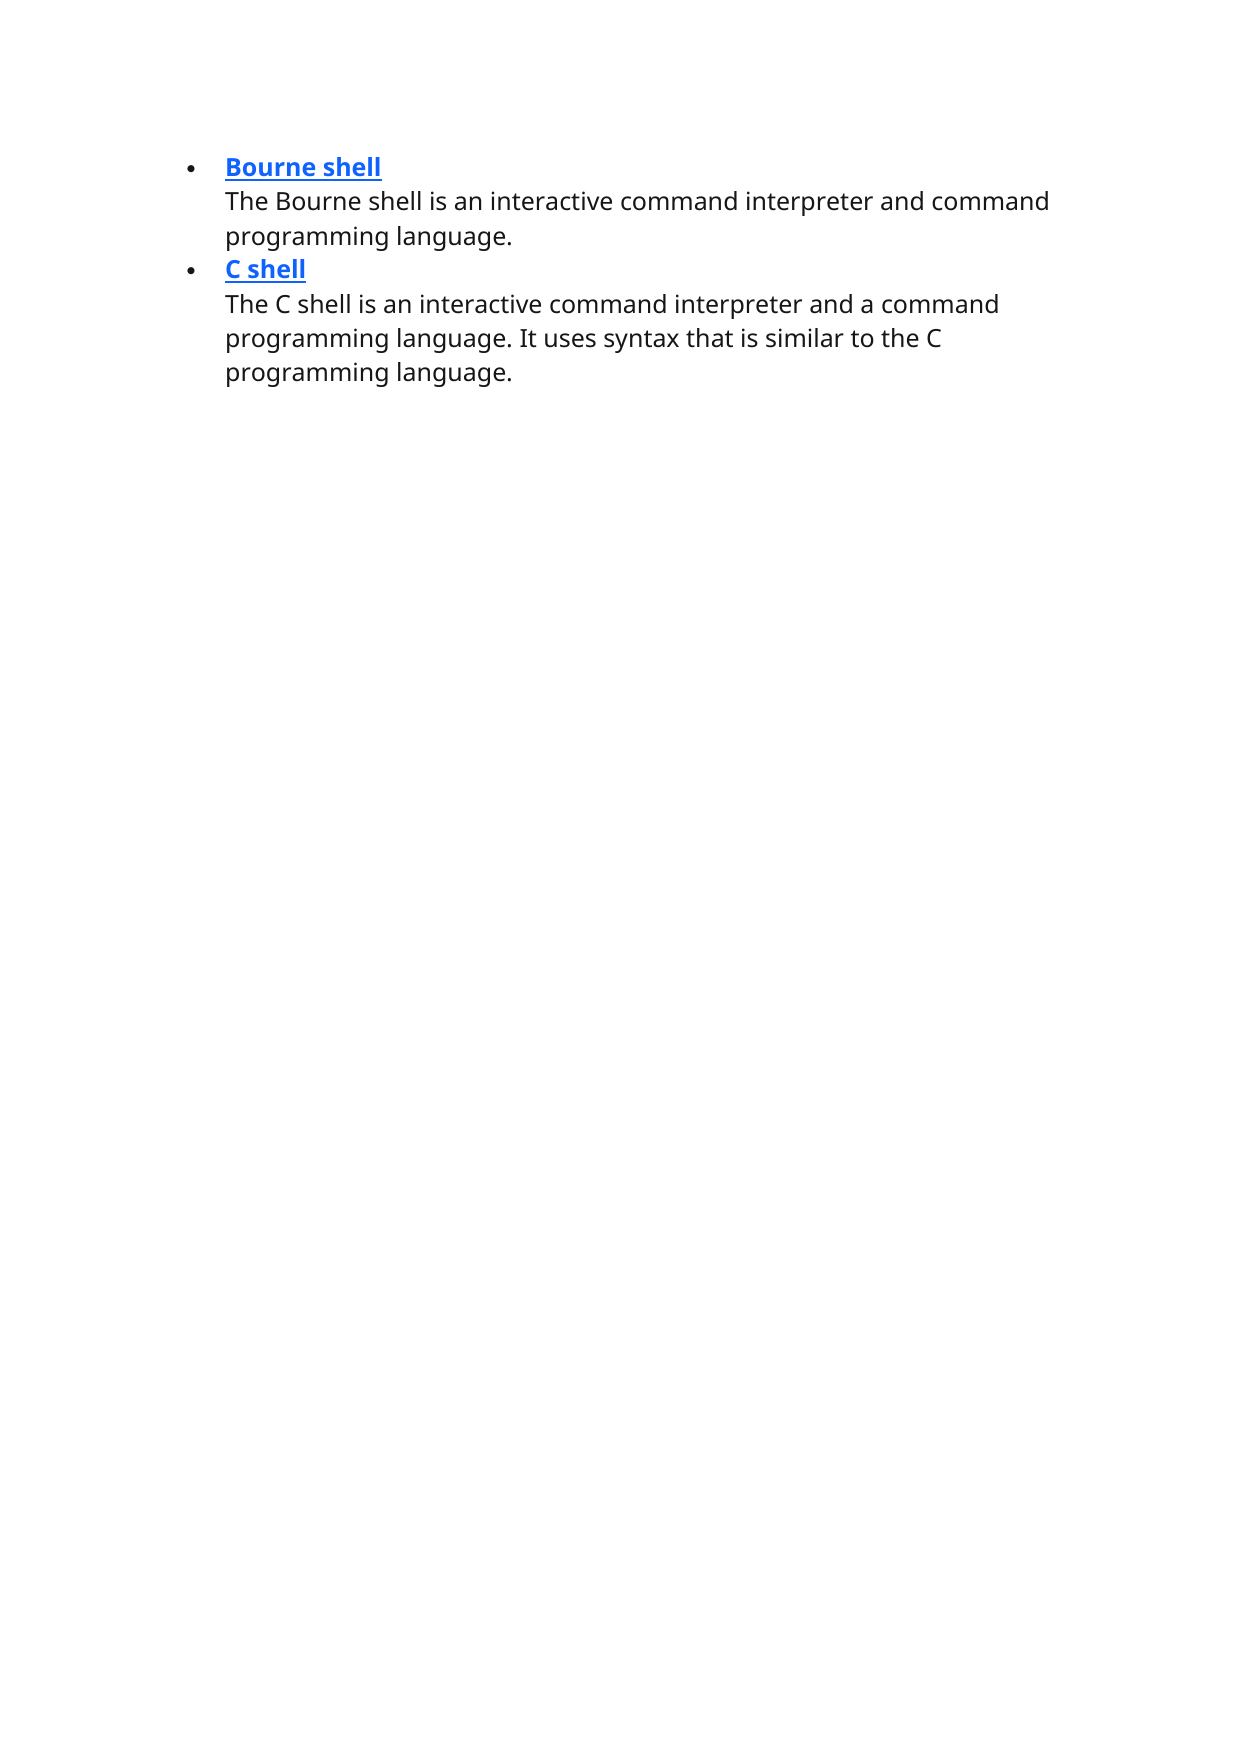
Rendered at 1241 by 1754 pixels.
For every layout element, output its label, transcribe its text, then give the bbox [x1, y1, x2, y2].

list C shell The C shell is an interactive command interpreter and a command programming language. It uses syntax that is similar to the C programming language. [187, 252, 1090, 388]
list Bourne shell The Bourne shell is an interactive command interpreter and command programming language. [187, 150, 1090, 252]
